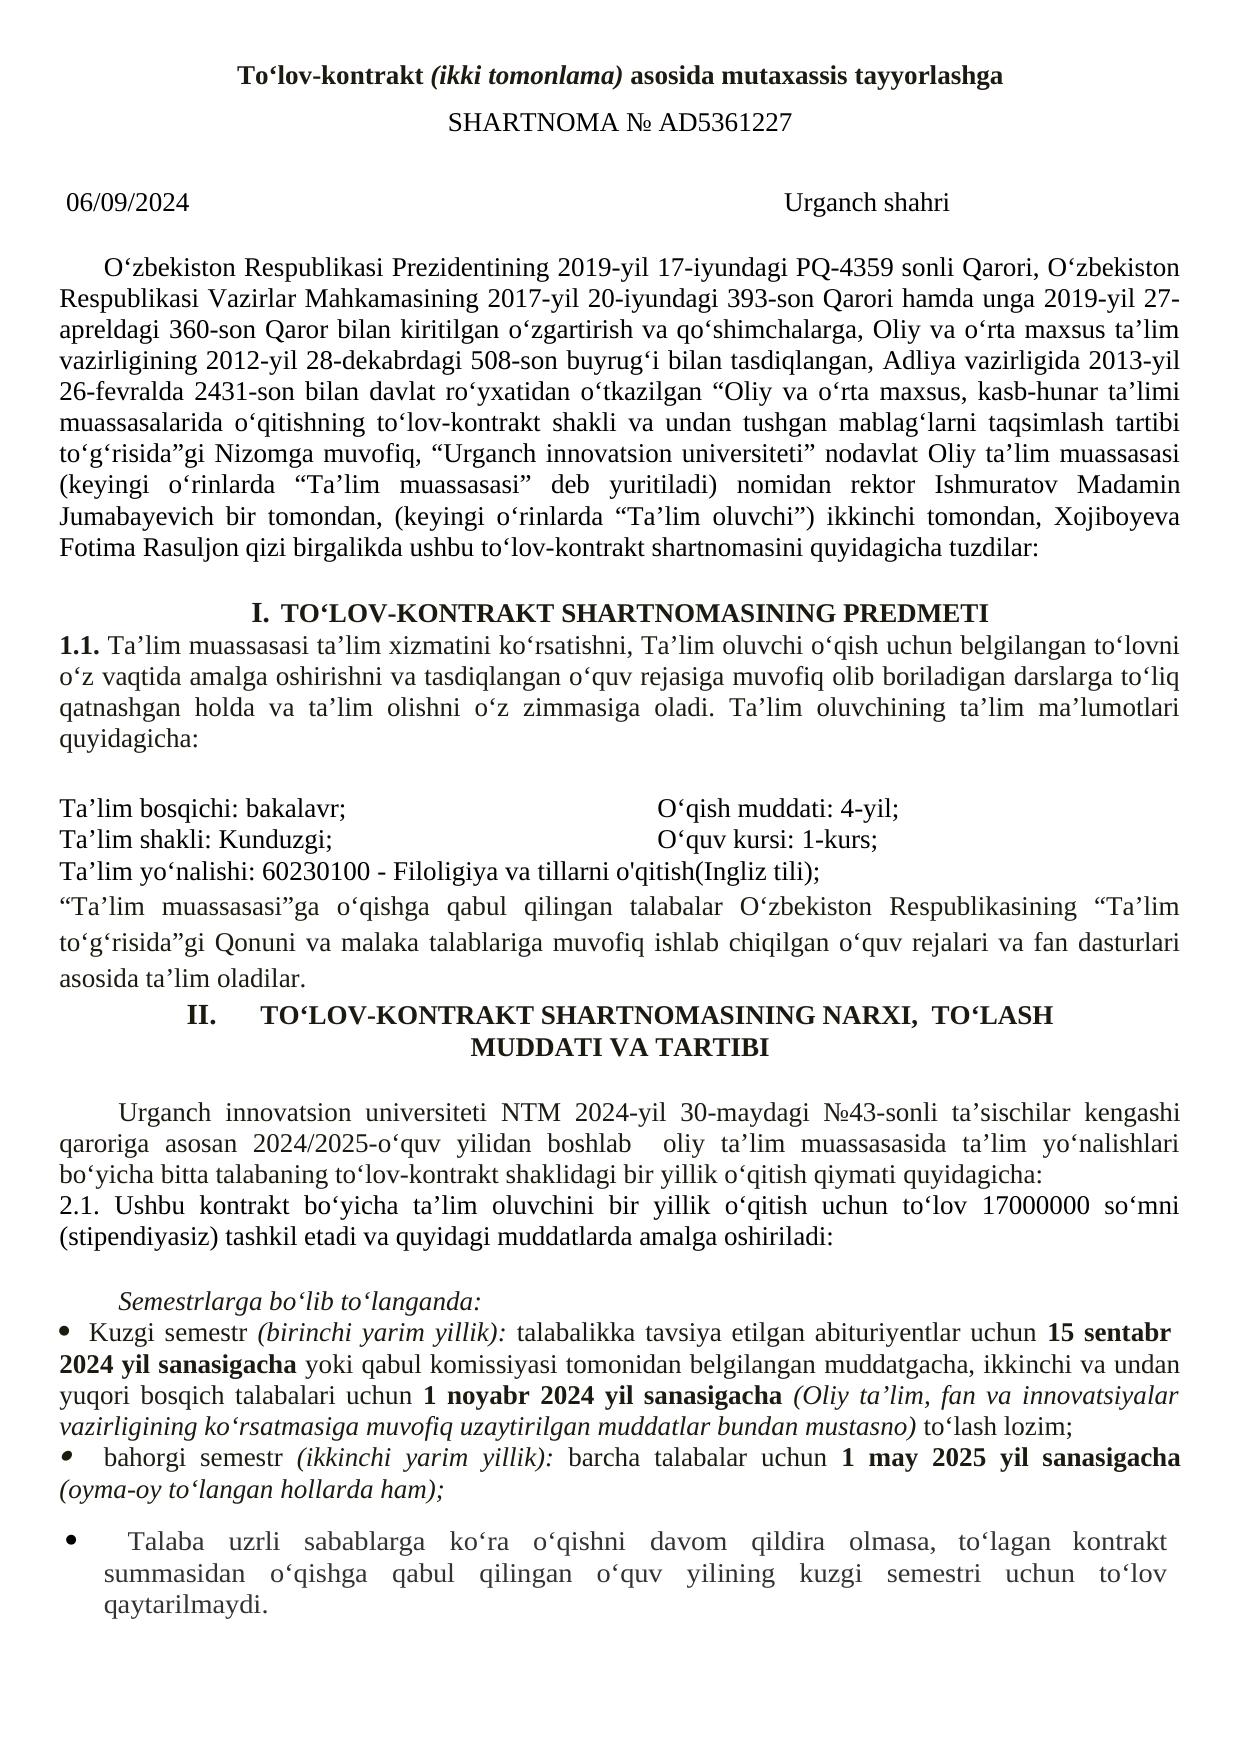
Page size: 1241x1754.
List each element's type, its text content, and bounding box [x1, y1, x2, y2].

text Semestrlarga bo‘lib to‘langanda: [59, 1285, 1181, 1316]
text 06/09/2024 Urganch shahri [59, 186, 1181, 217]
text SHARTNOMA № AD5361227 [59, 106, 1181, 137]
text 2.1. Ushbu kontrakt bo‘yicha ta’lim oluvchini bir yillik o‘qitish uchun to‘lov 17000000 soʻmni (stipendiyasiz) tashkil etadi va quyidagi muddatlarda amalga oshiriladi: [59, 1189, 1181, 1251]
text To‘lov-kontrakt (ikki tomonlama) asosida mutaxassis tayyorlashga [59, 59, 1181, 90]
text 1.1. Ta’lim muassasasi ta’lim xizmatini ko‘rsatishni, Ta’lim oluvchi o‘qish uchun belgilangan to‘lovni o‘z vaqtida amalga oshirishni va tasdiqlangan o‘quv rejasiga muvofiq olib boriladigan darslarga to‘liq qatnashgan holda va ta’lim olishni o‘z zimmasiga oladi. Ta’lim oluvchining ta’lim ma’lumotlari quyidagicha: [59, 629, 1181, 754]
list MUDDATI VA TARTIBI [59, 1031, 1181, 1062]
text O‘qish muddati: 4-yil; [657, 792, 1181, 823]
list bahorgi semestr (ikkinchi yarim yillik): barcha talabalar uchun 1 may 2025 yil sanasigacha (oyma-oy to‘langan hollarda ham); [59, 1441, 1181, 1504]
text Urganch innovatsion universiteti NTM 2024-yil 30-maydagi №43-sonli ta’sischilar kengashi qaroriga asosan 2024/2025-oʻquv yilidan boshlab oliy ta’lim muassasasida ta’lim yoʻnalishlari boʻyicha bitta talabaning toʻlov-kontrakt shaklidagi bir yillik oʻqitish qiymati quyidagicha: [59, 1096, 1181, 1189]
list Talaba uzrli sabablarga koʻra oʻqishni davom qildira olmasa, toʻlagan kontrakt summasidan oʻqishga qabul qilingan oʻquv yilining kuzgi semestri uchun toʻlov qaytarilmaydi. [66, 1525, 1168, 1619]
list TO‘LOV-KONTRAKT SHARTNOMASINING NARXI, TO‘LASH [59, 997, 1181, 1031]
text Oʻzbekiston Respublikasi Prezidentining 2019-yil 17-iyundagi PQ-4359 sonli Qarori, O‘zbekiston Respublikasi Vazirlar Mahkamasining 2017-yil 20-iyundagi 393-son Qarori hamda unga 2019-yil 27- apreldagi 360-son Qaror bilan kiritilgan o‘zgartirish va qo‘shimchalarga, Oliy va o‘rta maxsus ta’lim vazirligining 2012-yil 28-dekabrdagi 508-son buyrug‘i bilan tasdiqlangan, Adliya vazirligida 2013-yil 26-fevralda 2431-son bilan davlat ro‘yxatidan o‘tkazilgan “Oliy va o‘rta maxsus, kasb-hunar ta’limi muassasalarida o‘qitishning to‘lov-kontrakt shakli va undan tushgan mablag‘larni taqsimlash tartibi to‘g‘risida”gi Nizomga muvofiq, “Urganch innovatsion universiteti” nodavlat Oliy ta’lim muassasasi (keyingi oʻrinlarda “Ta’lim muassasasi” deb yuritiladi) nomidan rektor Ishmuratov Madamin Jumabayevich bir tomondan, (keyingi o‘rinlarda “Ta’lim oluvchi”) ikkinchi tomondan, Xojiboyeva Fotima Rasuljon qizi birgalikda ushbu to‘lov-kontrakt shartnomasini quyidagicha tuzdilar: [59, 251, 1181, 562]
text Ta’lim yo‘nalishi: 60230100 - Filoligiya va tillarni o'qitish(Ingliz tili); [59, 854, 1181, 886]
text Ta’lim bosqichi: bakalavr; Ta’lim shakli: Kunduzgi; [59, 792, 583, 854]
list TO‘LOV-KONTRAKT SHARTNOMASINING PREDMETI [59, 596, 1181, 629]
text O‘quv kursi: 1-kurs; [657, 823, 1181, 854]
list Kuzgi semestr (birinchi yarim yillik): talabalikka tavsiya etilgan abituriyentlar uchun 15 sentabr 2024 yil sanasigacha yoki qabul komissiyasi tomonidan belgilangan muddatgacha, ikkinchi va undan yuqori bosqich talabalari uchun 1 noyabr 2024 yil sanasigacha (Oliy ta’lim, fan va innovatsiyalar vazirligining koʻrsatmasiga muvofiq uzaytirilgan muddatlar bundan mustasno) to‘lash lozim; [59, 1316, 1181, 1441]
text “Ta’lim muassasasi”ga o‘qishga qabul qilingan talabalar O‘zbekiston Respublikasining “Ta’lim to‘g‘risida”gi Qonuni va malaka talablariga muvofiq ishlab chiqilgan o‘quv rejalari va fan dasturlari asosida ta’lim oladilar. [59, 890, 1181, 993]
